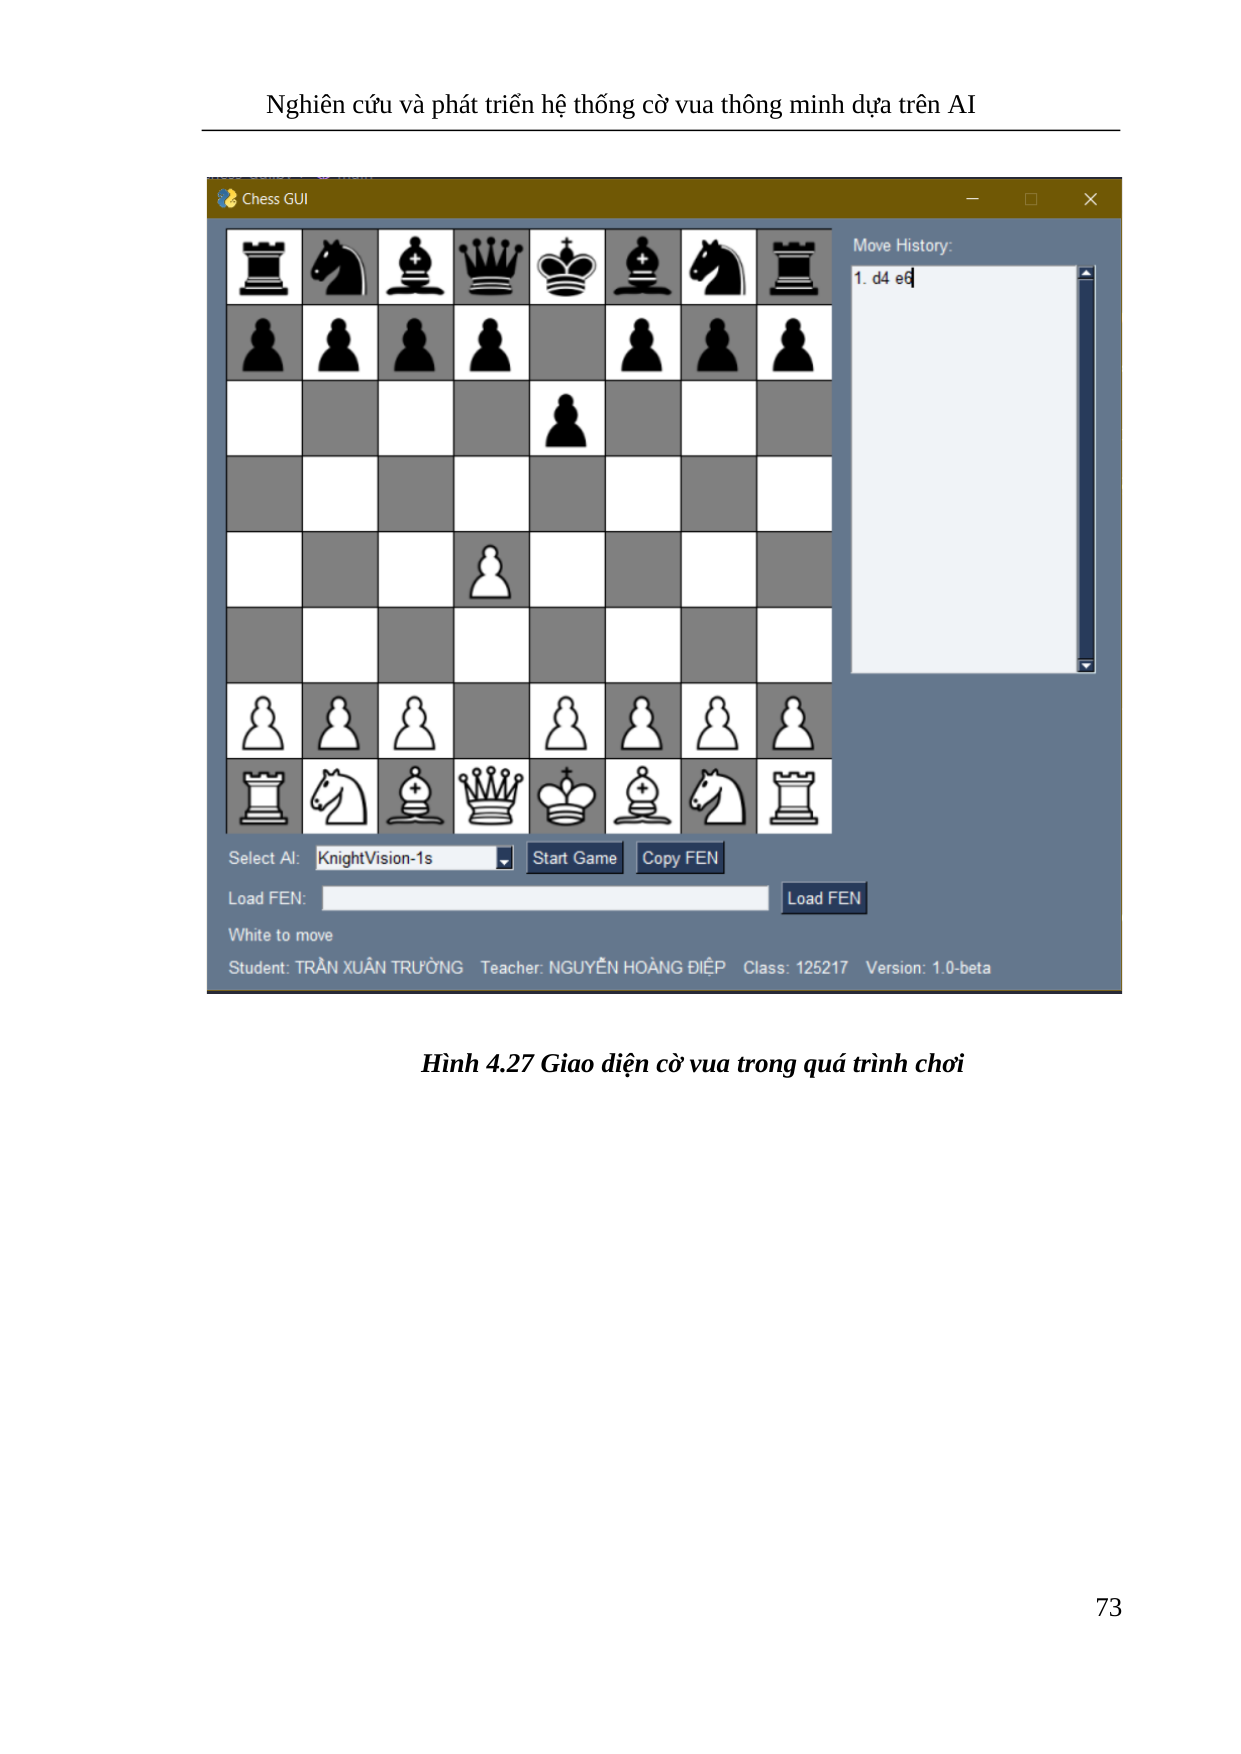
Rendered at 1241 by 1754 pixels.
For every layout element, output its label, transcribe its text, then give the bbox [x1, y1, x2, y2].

picture [206, 177, 1123, 994]
